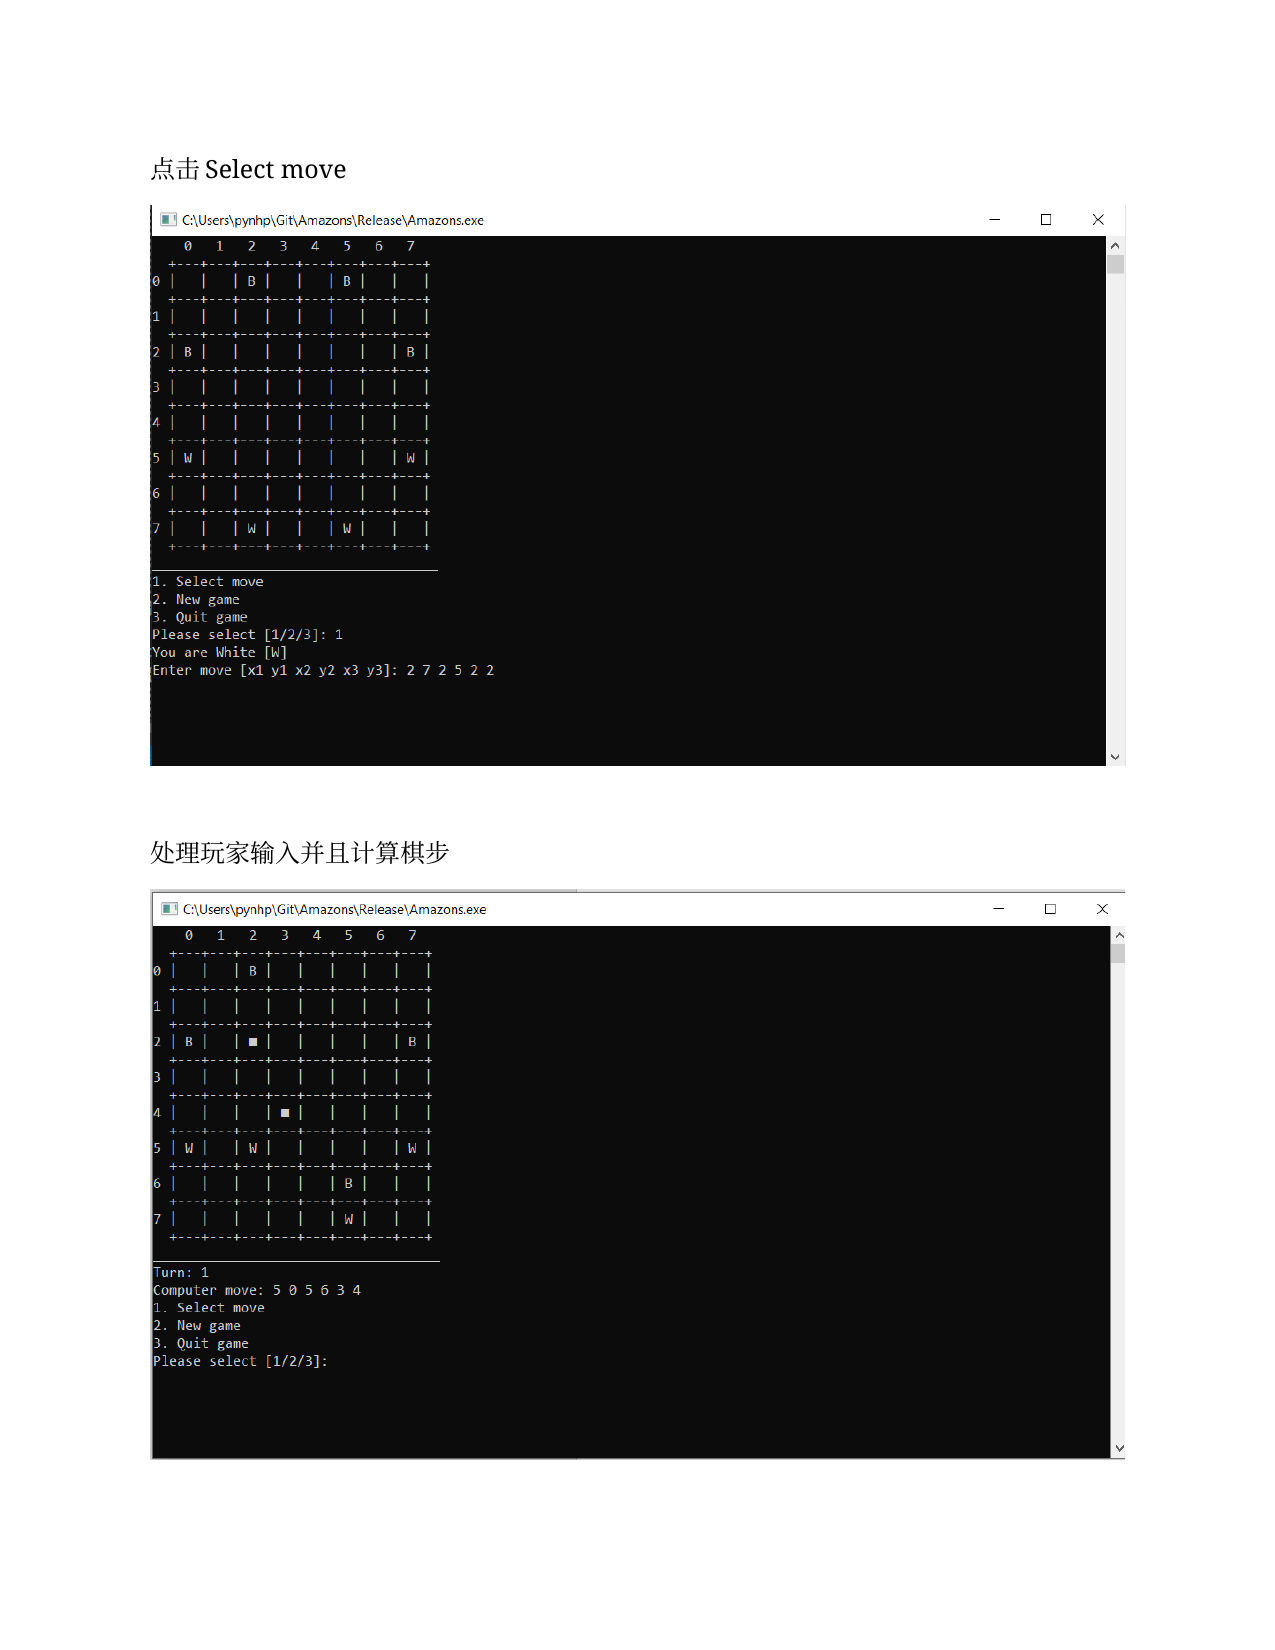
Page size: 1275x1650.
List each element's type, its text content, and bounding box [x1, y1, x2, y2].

picture [150, 889, 1125, 1460]
text 点击Select move [150, 150, 1125, 186]
picture [150, 205, 1125, 766]
text 处理玩家输入并且计算棋步 [150, 834, 1125, 870]
